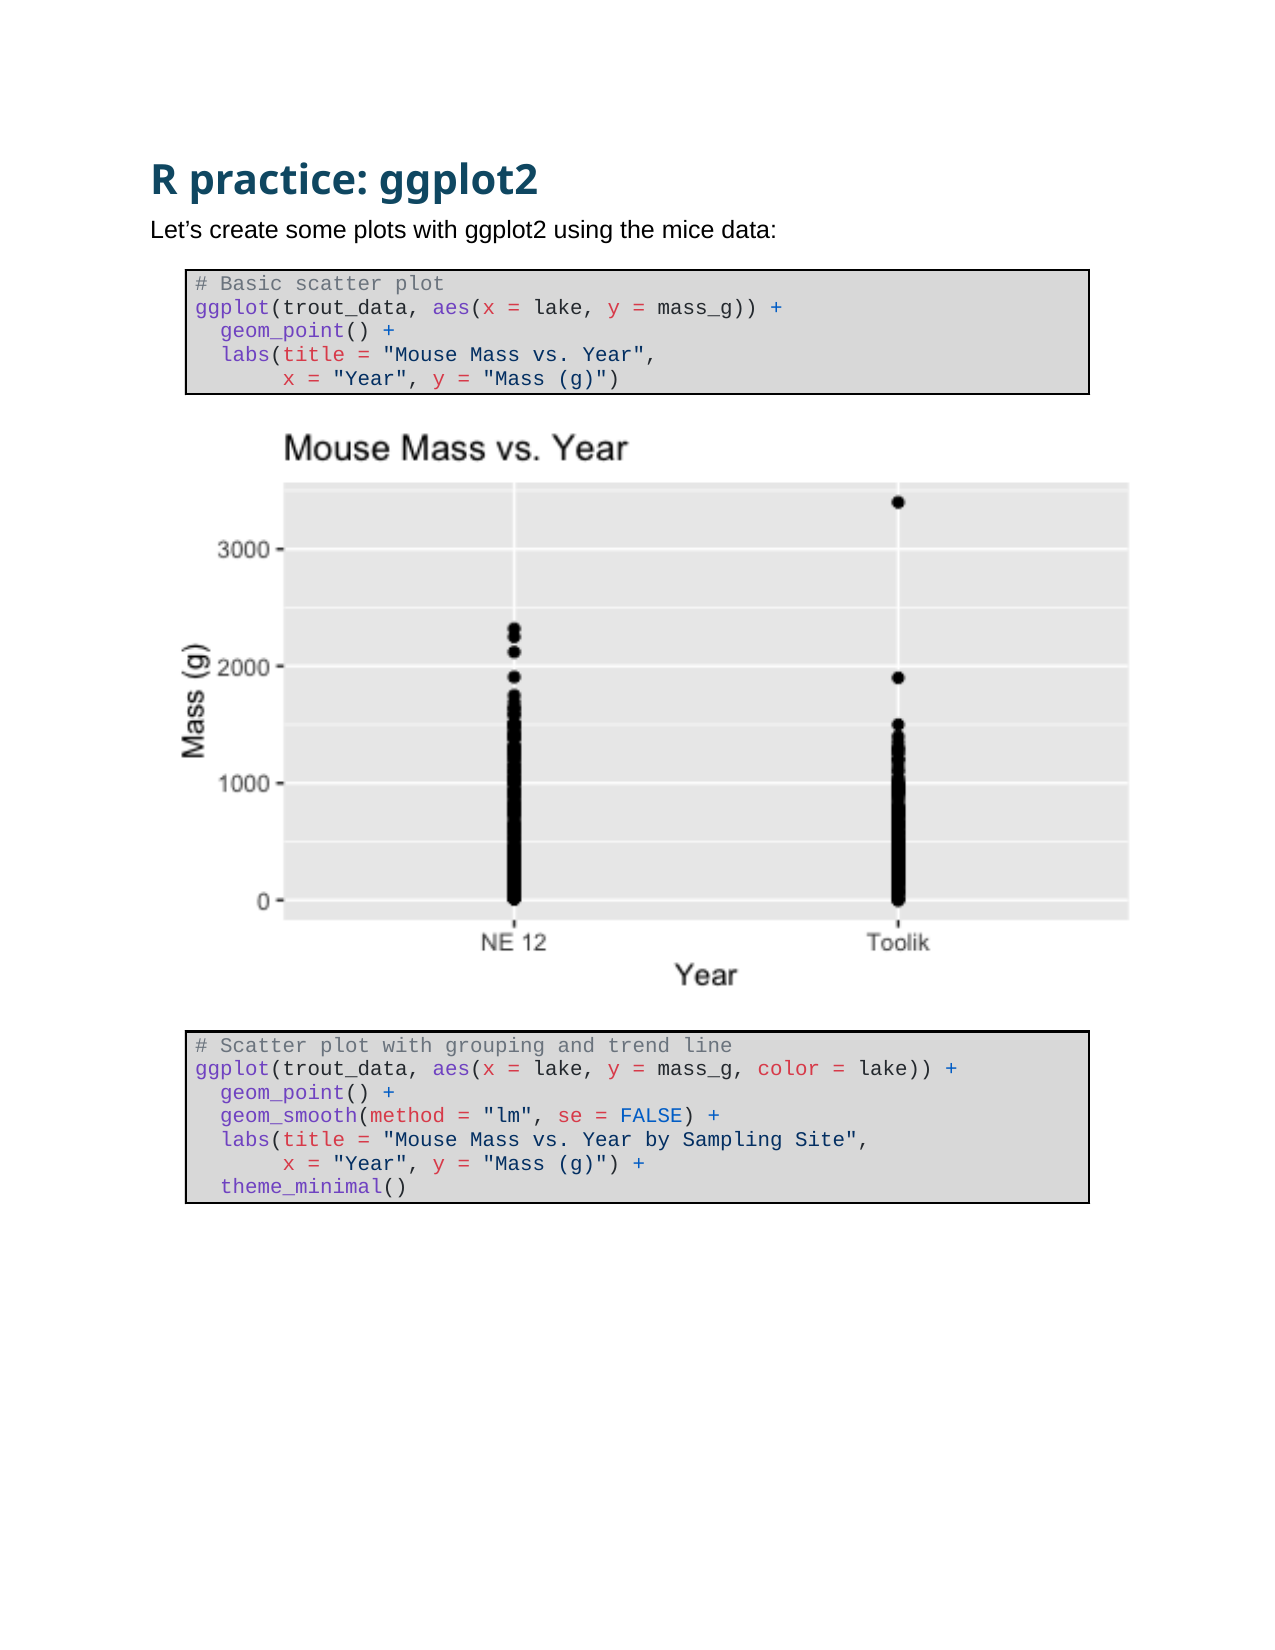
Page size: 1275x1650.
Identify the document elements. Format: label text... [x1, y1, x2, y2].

subtitle R practice: ggplot2 [150, 150, 1125, 207]
picture [168, 420, 1144, 1006]
text # Basic scatter plot ggplot(trout_data, aes(x = lake, y = mass_g)) + geom_point() + labs(title = "Mouse Mass vs. Year", x = "Year", y = "Mass (g)") [187, 271, 1088, 393]
text # Scatter plot with grouping and trend line ggplot(trout_data, aes(x = lake, y = mass_g, color = lake)) + geom_point() + geom_smooth(method = "lm", se = FALSE) + labs(title = "Mouse Mass vs. Year by Sampling Site", x = "Year", y = "Mass (g)") + theme_minimal() [187, 1033, 1088, 1202]
